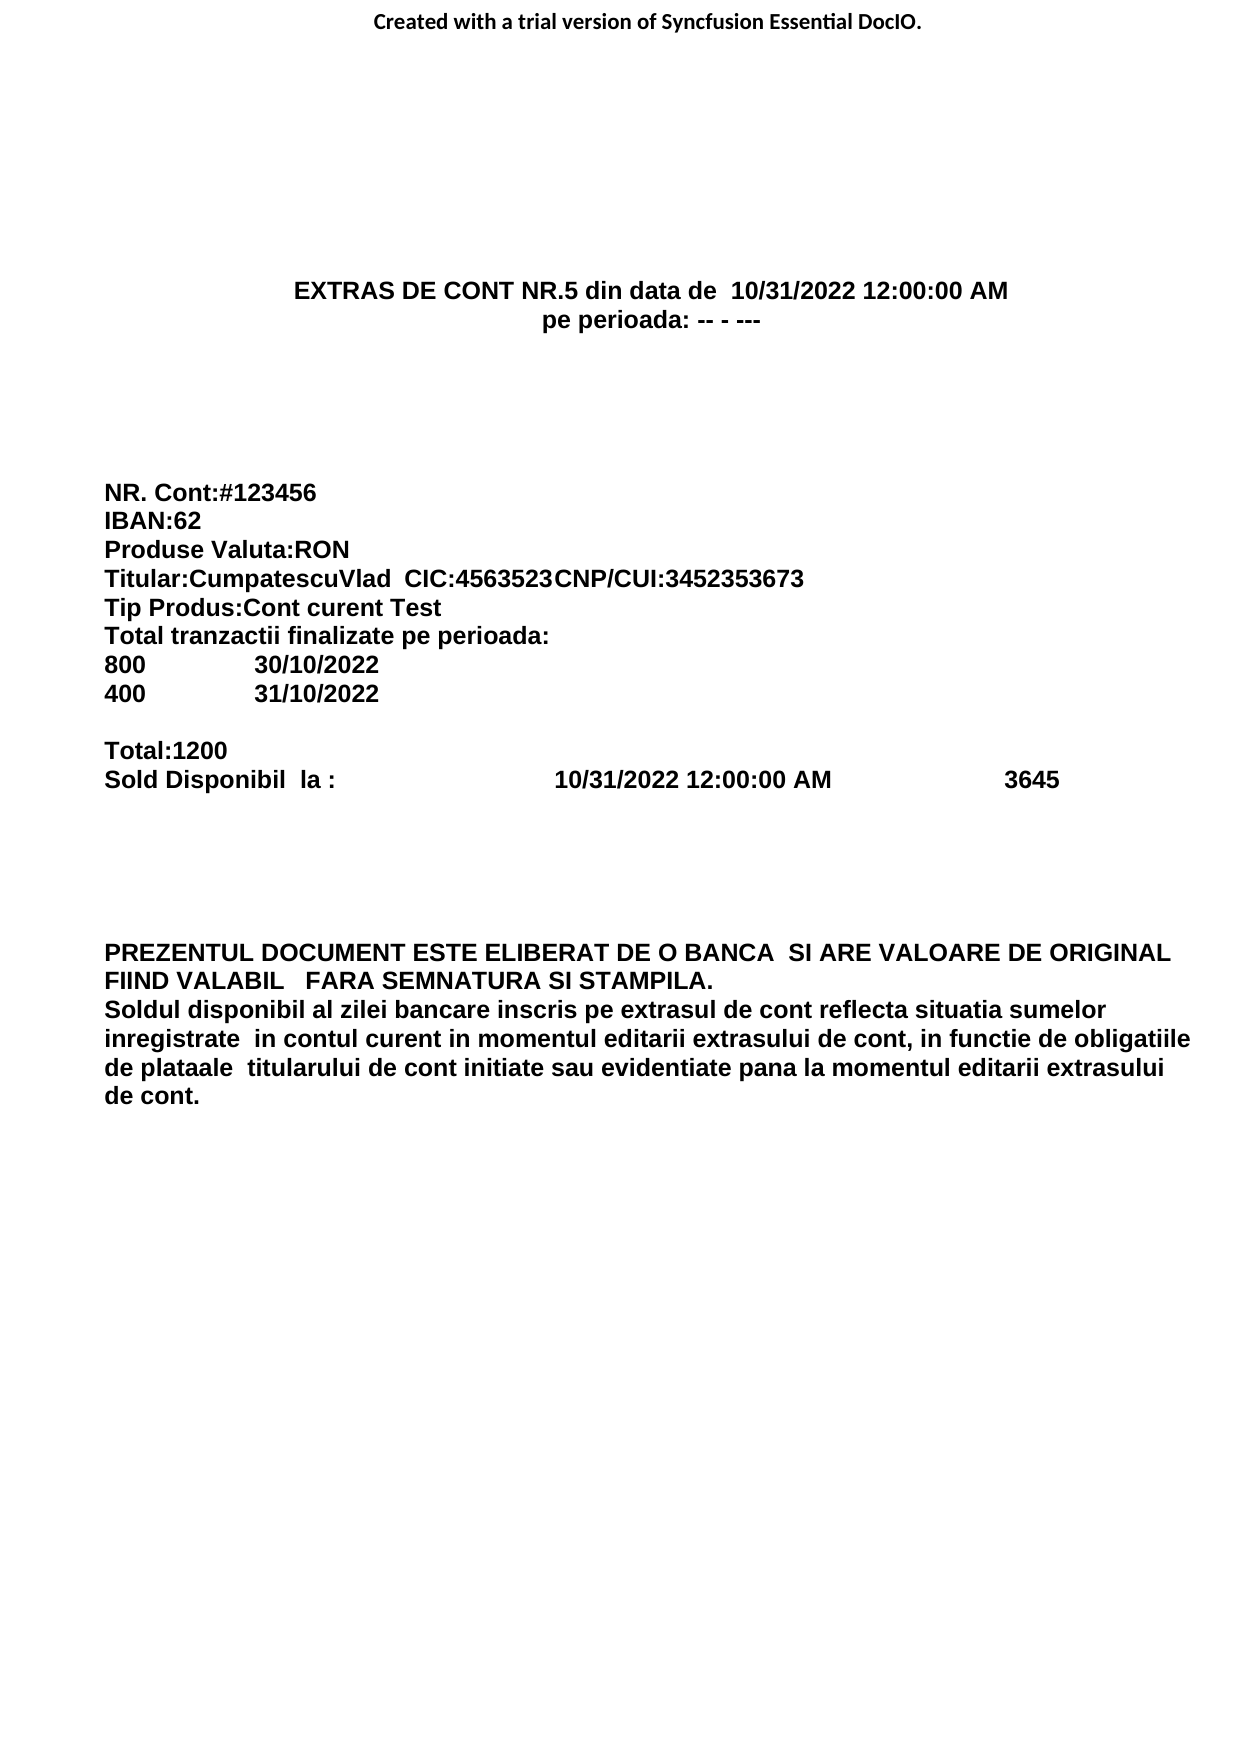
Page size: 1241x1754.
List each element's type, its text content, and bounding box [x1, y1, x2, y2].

text NR. Cont:#123456 [104, 477, 1198, 506]
text PREZENTUL DOCUMENT ESTE ELIBERAT DE O BANCA SI ARE VALOARE DE ORIGINAL FIIND VALABIL FARA SEMNATURA SI STAMPILA. [104, 937, 1198, 995]
text 800 30/10/2022 [104, 650, 1198, 679]
text Soldul disponibil al zilei bancare inscris pe extrasul de cont reflecta situatia sumelor inregistrate in contul curent in momentul editarii extrasului de cont, in functie de obligatiile de plataale titularului de cont initiate sau evidentiate pana la momentul editarii extrasului de cont. [104, 995, 1198, 1110]
text pe perioada: -- - --- [104, 305, 1198, 334]
text Total:1200 [104, 736, 1198, 765]
text Total tranzactii finalizate pe perioada: [104, 621, 1198, 650]
text IBAN:62 [104, 506, 1198, 535]
text Produse Valuta:RON [104, 535, 1198, 564]
text Sold Disponibil la : 10/31/2022 12:00:00 AM 3645 [104, 765, 1198, 794]
text Tip Produs:Cont curent Test [104, 592, 1198, 621]
text EXTRAS DE CONT NR.5 din data de 10/31/2022 12:00:00 AM [104, 276, 1198, 305]
text 400 31/10/2022 [104, 679, 1198, 707]
text Titular:CumpatescuVlad CIC:4563523 CNP/CUI:3452353673 [104, 564, 1198, 592]
